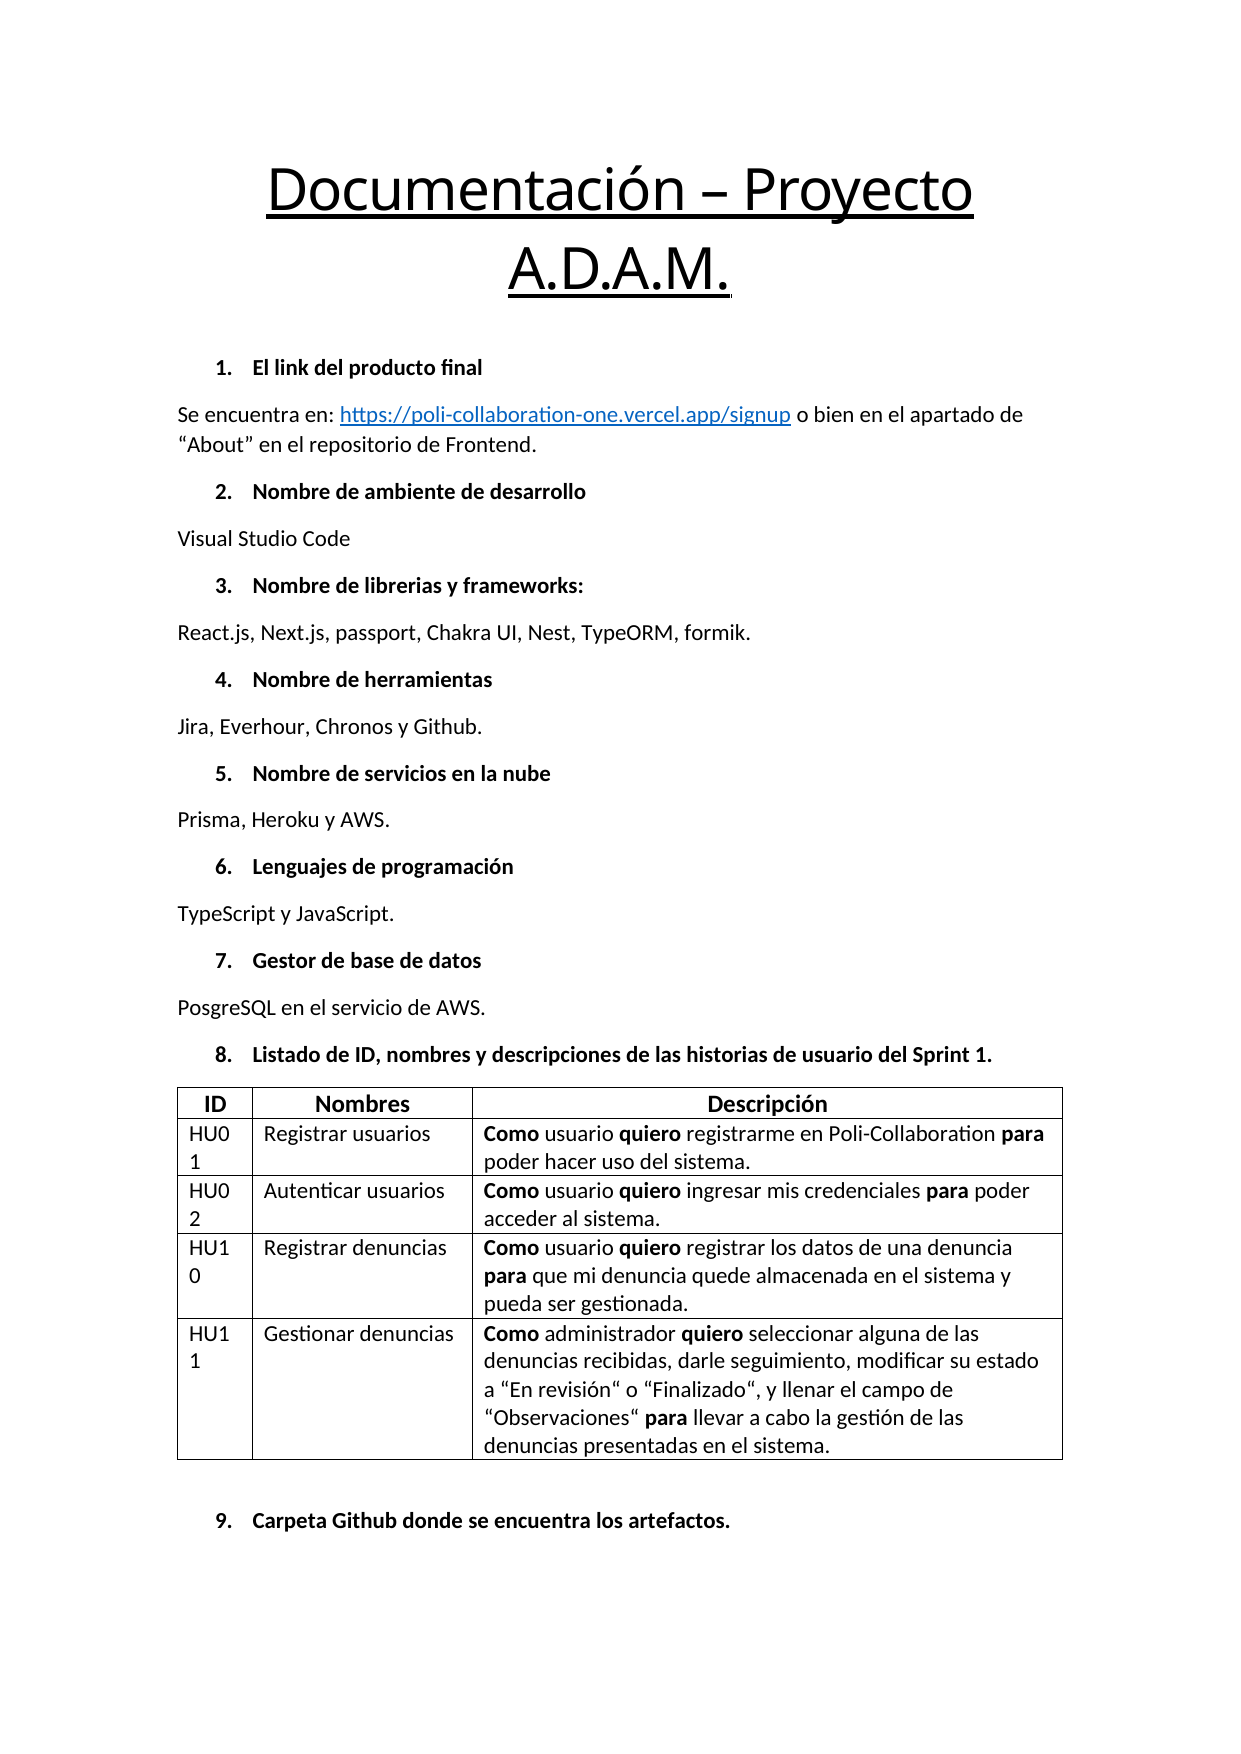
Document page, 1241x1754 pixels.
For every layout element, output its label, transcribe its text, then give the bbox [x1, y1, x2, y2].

table_header Nombres [253, 1088, 472, 1118]
table_cell HU02 [178, 1176, 252, 1232]
table_header ID [178, 1088, 252, 1118]
table_header Descripción [473, 1088, 1062, 1118]
text PosgreSQL en el servicio de AWS. [177, 993, 1063, 1021]
list Nombre de herramientas [215, 665, 1063, 693]
list Listado de ID, nombres y descripciones de las historias de usuario del Sprint 1. [215, 1040, 1063, 1068]
text Visual Studio Code [177, 524, 1063, 552]
list Nombre de librerias y frameworks: [215, 571, 1063, 599]
list Nombre de servicios en la nube [215, 759, 1063, 787]
list El link del producto final [215, 353, 1063, 381]
table_cell Autenticar usuarios [253, 1176, 472, 1232]
table_cell Gestionar denuncias [253, 1319, 472, 1459]
table_cell HU11 [178, 1319, 252, 1459]
list Nombre de ambiente de desarrollo [215, 477, 1063, 505]
text Jira, Everhour, Chronos y Github. [177, 712, 1063, 740]
text Prisma, Heroku y AWS. [177, 806, 1063, 833]
list Carpeta Github donde se encuentra los artefactos. [215, 1507, 1063, 1535]
table_cell Registrar denuncias [253, 1234, 472, 1318]
title Documentación – Proyecto A.D.A.M. [177, 148, 1063, 307]
text TypeScript y JavaScript. [177, 899, 1063, 927]
table_cell Como usuario quiero ingresar mis credenciales para poder acceder al sistema. [473, 1176, 1062, 1232]
table_cell Registrar usuarios [253, 1119, 472, 1175]
text Se encuentra en: https://poli-collaboration-one.vercel.app/signup o bien en el apartado de “About” en el repositorio de Frontend. [177, 400, 1063, 458]
table_cell Como administrador quiero seleccionar alguna de las denuncias recibidas, darle seguimiento, modificar su estado a “En revisión“ o “Finalizado“, y llenar el campo de “Observaciones“ para llevar a cabo la gestión de las denuncias presentadas en el sistema. [473, 1319, 1062, 1459]
table_cell HU10 [178, 1234, 252, 1318]
text React.js, Next.js, passport, Chakra UI, Nest, TypeORM, formik. [177, 618, 1063, 646]
table_cell HU01 [178, 1119, 252, 1175]
table_cell Como usuario quiero registrar los datos de una denuncia para que mi denuncia quede almacenada en el sistema y pueda ser gestionada. [473, 1234, 1062, 1318]
table_cell Como usuario quiero registrarme en Poli-Collaboration para poder hacer uso del sistema. [473, 1119, 1062, 1175]
list Lenguajes de programación [215, 852, 1063, 880]
list Gestor de base de datos [215, 946, 1063, 974]
